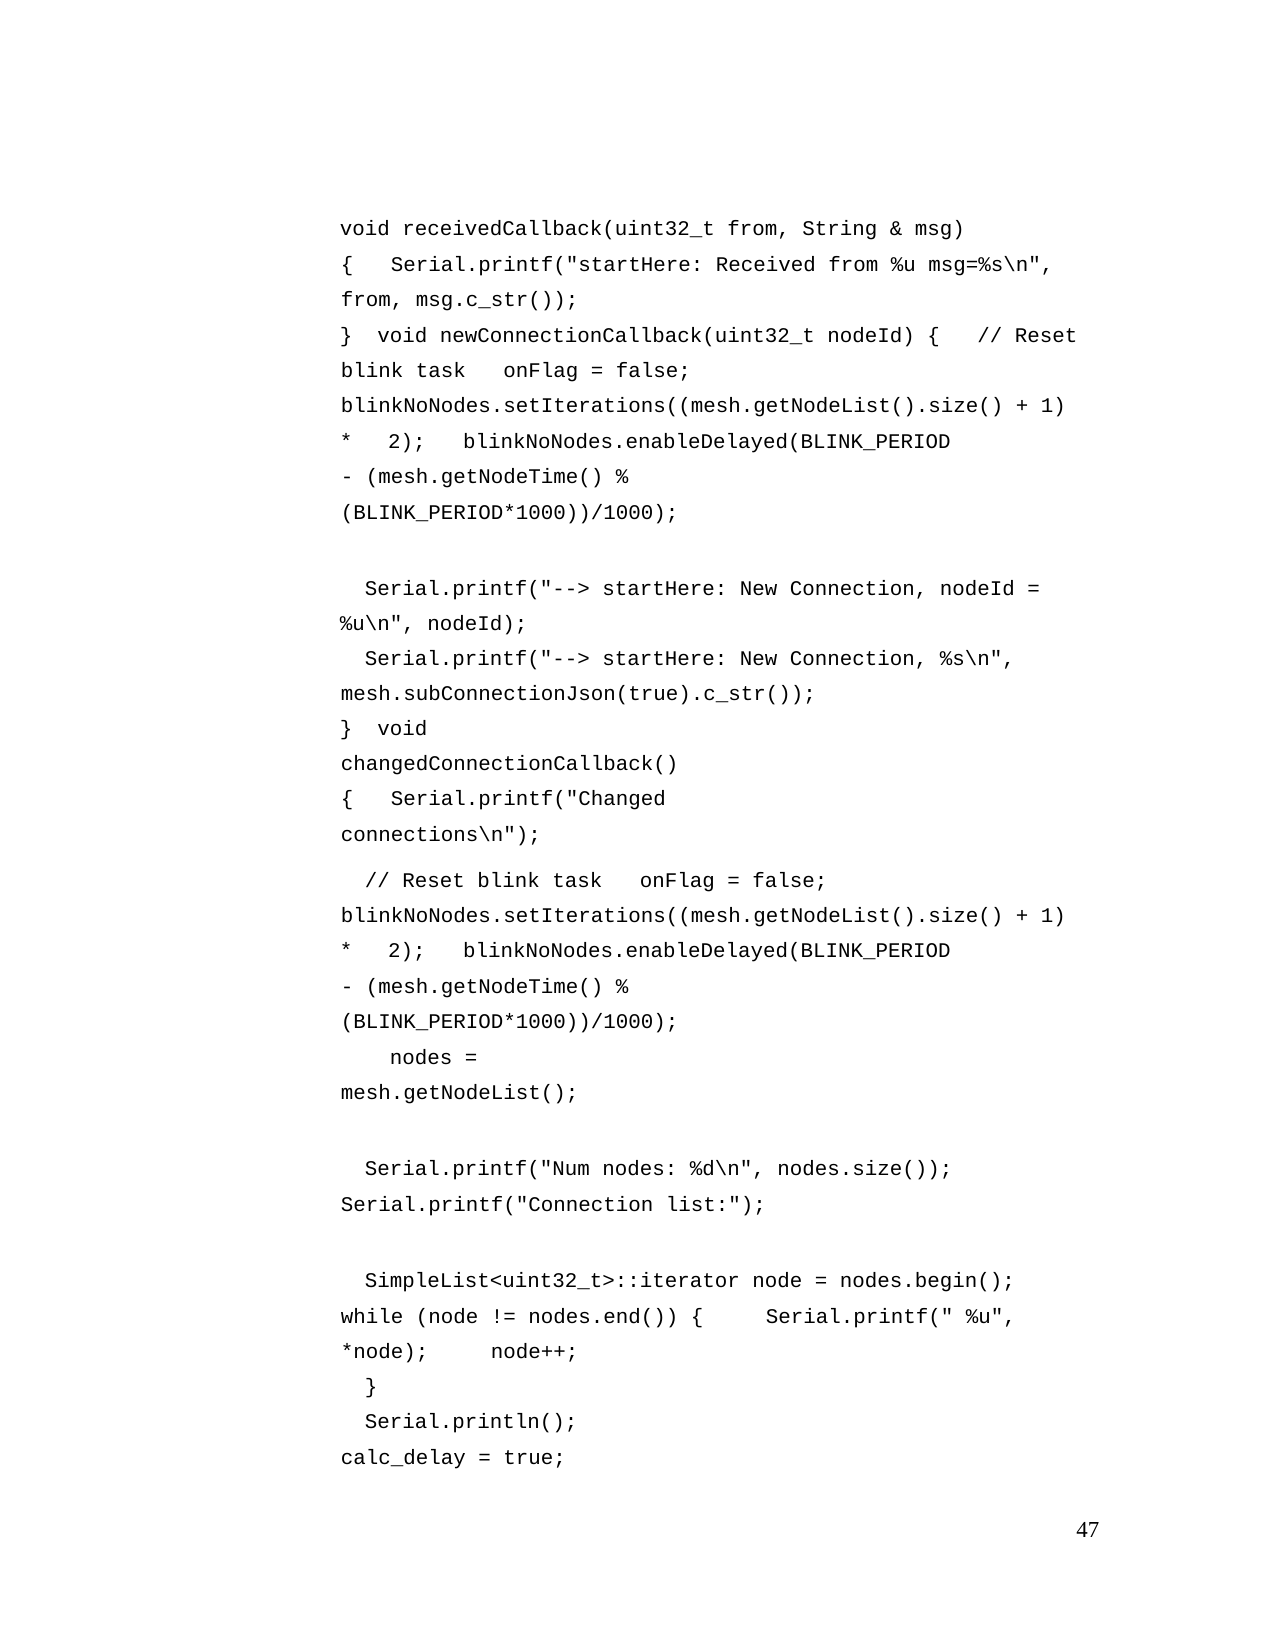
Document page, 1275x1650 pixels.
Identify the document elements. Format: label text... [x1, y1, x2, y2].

text } void newConnectionCallback(uint32_t nodeId) { // Reset blink task onFlag = false; blinkNoNodes.setIterations((mesh.getNodeList().size() + 1) [339, 324, 1093, 419]
text %u\n", nodeId); [339, 613, 1093, 637]
list 2); blinkNoNodes.enableDelayed(BLINK_PERIOD - (mesh.getNodeTime() % (BLINK_PERIOD*1000))/1000); [339, 940, 954, 1035]
text Serial.printf("--> startHere: New Connection, %s\n", mesh.subConnectionJson(true).c_str()); [339, 648, 1093, 706]
text Serial.printf("--> startHere: New Connection, nodeId = [339, 578, 1093, 602]
text SimpleList<uint32_t>::iterator node = nodes.begin(); while (node != nodes.end()) { Serial.printf(" %u", *node); node++; [339, 1270, 1016, 1365]
text } [339, 1376, 1093, 1400]
text } void changedConnectionCallback() { Serial.printf("Changed connections\n"); [339, 718, 766, 847]
text // Reset blink task onFlag = false; blinkNoNodes.setIterations((mesh.getNodeList().size() + 1) [339, 869, 1093, 929]
text nodes = mesh.getNodeList(); [339, 1047, 704, 1106]
text Serial.println(); calc_delay = true; [339, 1411, 716, 1470]
text Serial.printf("Num nodes: %d\n", nodes.size()); Serial.printf("Connection list:"); [339, 1158, 1093, 1217]
text void receivedCallback(uint32_t from, String & msg) { Serial.printf("startHere: Received from %u msg=%s\n", from, msg.c_str()); [339, 218, 1093, 313]
list 2); blinkNoNodes.enableDelayed(BLINK_PERIOD - (mesh.getNodeTime() % (BLINK_PERIOD*1000))/1000); [339, 431, 954, 525]
